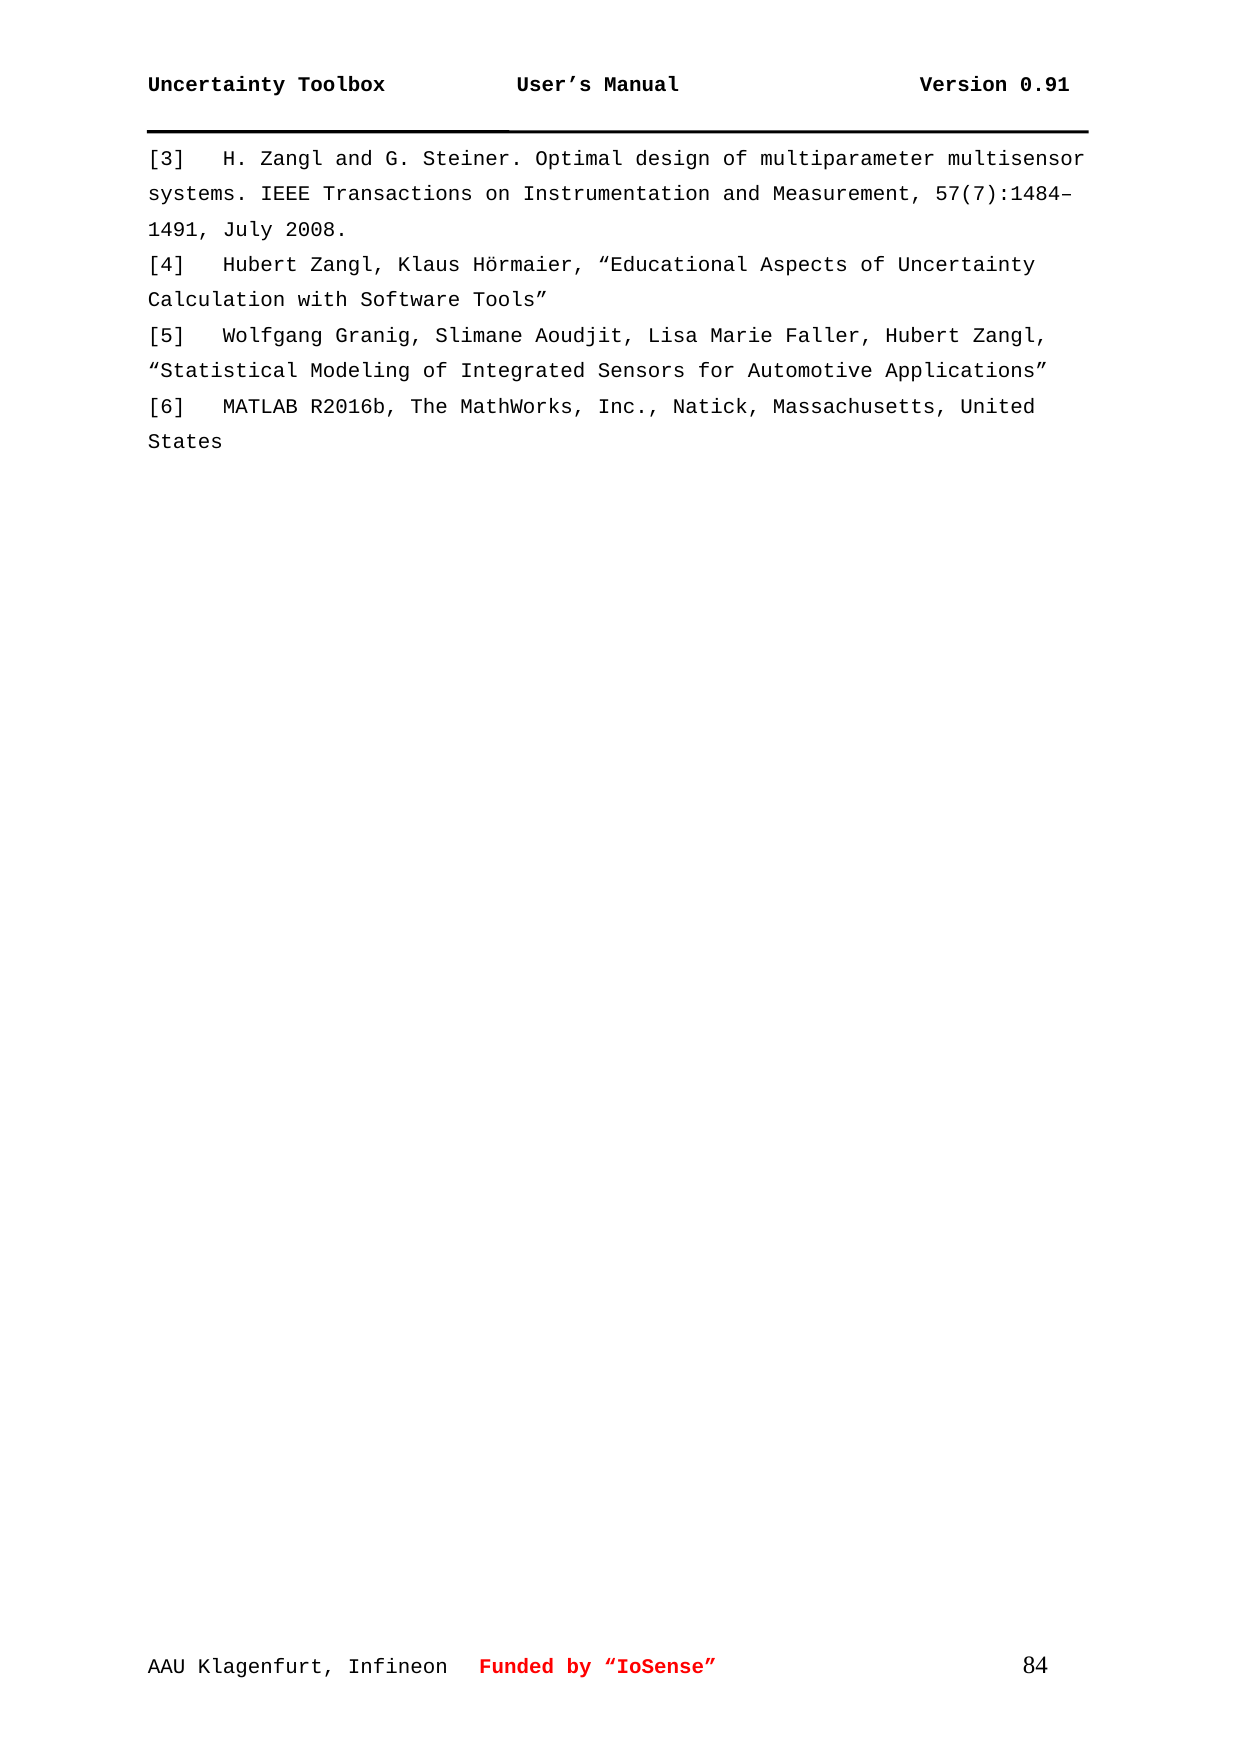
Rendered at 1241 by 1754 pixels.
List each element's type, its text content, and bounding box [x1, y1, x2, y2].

text [6] MATLAB R2016b, The MathWorks, Inc., Natick, Massachusetts, United States [148, 396, 1092, 455]
text [4] Hubert Zangl, Klaus Hörmaier, “Educational Aspects of Uncertainty Calculation with Software Tools” [148, 254, 1092, 313]
text [5] Wolfgang Granig, Slimane Aoudjit, Lisa Marie Faller, Hubert Zangl, “Statistical Modeling of Integrated Sensors for Automotive Applications” [148, 325, 1092, 384]
text [3] H. Zangl and G. Steiner. Optimal design of multiparameter multisensor systems. IEEE Transactions on Instrumentation and Measurement, 57(7):1484–1491, July 2008. [148, 148, 1092, 242]
